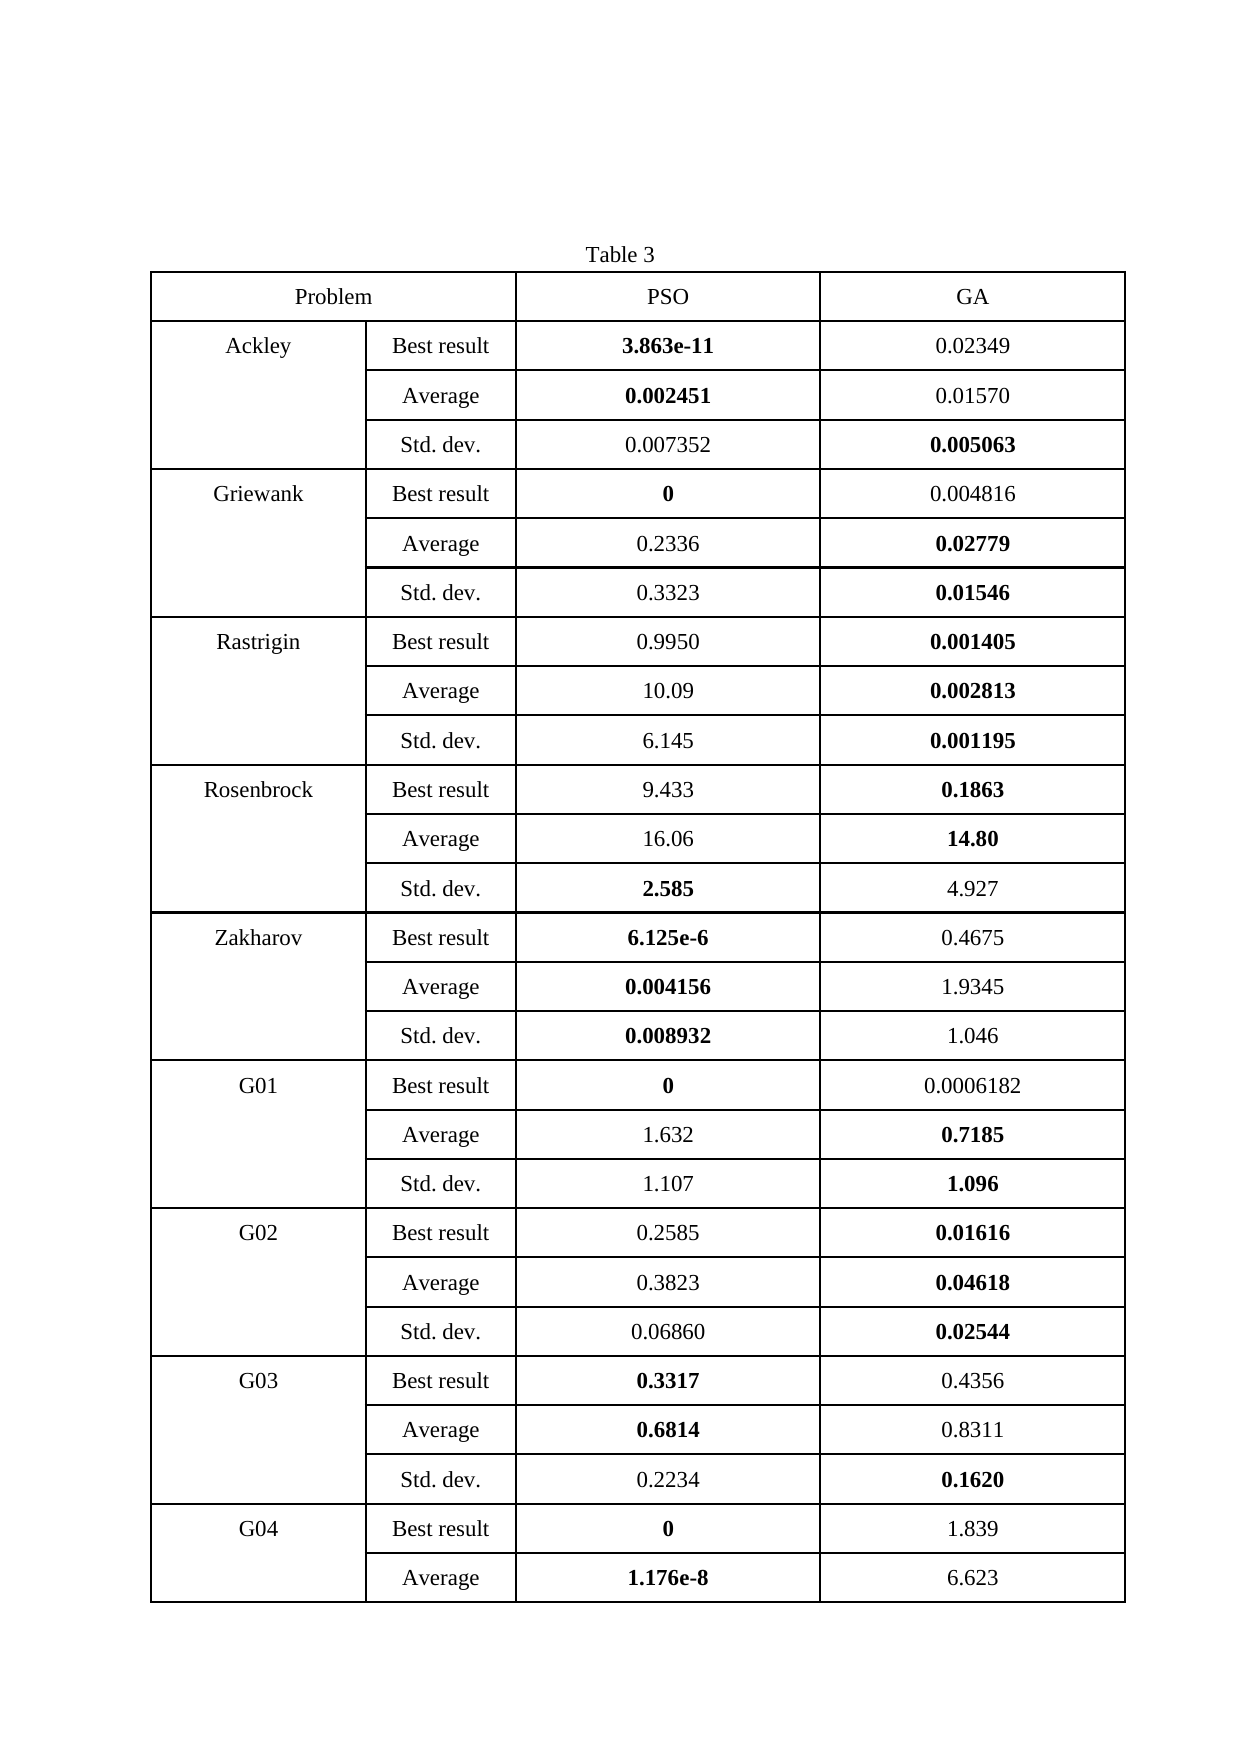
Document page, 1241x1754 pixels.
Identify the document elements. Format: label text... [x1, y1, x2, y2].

table_cell 1.632 [517, 1111, 819, 1158]
table_cell 0.3823 [517, 1258, 819, 1306]
table_cell 0.0006182 [821, 1061, 1124, 1108]
table_cell 1.046 [821, 1012, 1124, 1059]
table_cell 1.176e-8 [517, 1554, 819, 1601]
table_cell 10.09 [517, 667, 819, 714]
table_cell Best result [367, 1357, 515, 1404]
table_cell Average [367, 1554, 515, 1601]
table_cell Average [367, 963, 515, 1010]
table_header PSO [517, 273, 819, 320]
table_cell Average [367, 519, 515, 566]
table_cell 0.007352 [517, 421, 819, 468]
table_cell Ackley [152, 322, 365, 468]
table_cell 0.1620 [821, 1455, 1124, 1503]
table_header Problem [152, 273, 515, 320]
table_cell Std. dev. [367, 864, 515, 911]
table_cell Std. dev. [367, 421, 515, 468]
table_cell G03 [152, 1357, 365, 1503]
table_cell 0.001405 [821, 618, 1124, 665]
table_cell Best result [367, 618, 515, 665]
table_cell 0.1863 [821, 766, 1124, 813]
table_cell 0.06860 [517, 1308, 819, 1355]
table_cell 9.433 [517, 766, 819, 813]
table_cell 6.623 [821, 1554, 1124, 1601]
table_cell Rastrigin [152, 618, 365, 763]
table_cell Best result [367, 1061, 515, 1108]
table_cell Std. dev. [367, 1012, 515, 1059]
table_cell Average [367, 1406, 515, 1453]
table_cell Std. dev. [367, 1455, 515, 1503]
table_cell 0.4675 [821, 914, 1124, 961]
table_cell 0.3323 [517, 569, 819, 616]
table_cell 0.9950 [517, 618, 819, 665]
table_cell 0.4356 [821, 1357, 1124, 1404]
table_cell 0.2234 [517, 1455, 819, 1503]
table_cell 0.6814 [517, 1406, 819, 1453]
table_cell 0.004156 [517, 963, 819, 1010]
table_cell 0.3317 [517, 1357, 819, 1404]
table_cell Std. dev. [367, 1308, 515, 1355]
table_cell Average [367, 1258, 515, 1306]
table_cell Griewank [152, 470, 365, 616]
table_cell 0 [517, 1505, 819, 1552]
table_cell 0.002451 [517, 371, 819, 419]
table_cell 0.008932 [517, 1012, 819, 1059]
table_cell 0.004816 [821, 470, 1124, 517]
table_cell Average [367, 371, 515, 419]
table_cell 1.107 [517, 1160, 819, 1207]
table_cell Average [367, 815, 515, 862]
table_cell 0.01546 [821, 569, 1124, 616]
table_cell 6.145 [517, 716, 819, 763]
table_cell 1.096 [821, 1160, 1124, 1207]
table_cell Best result [367, 914, 515, 961]
table_cell Std. dev. [367, 1160, 515, 1207]
table_cell G01 [152, 1061, 365, 1207]
table_cell 0.8311 [821, 1406, 1124, 1453]
table_cell 0.02779 [821, 519, 1124, 566]
table_cell 0.002813 [821, 667, 1124, 714]
table_cell G02 [152, 1209, 365, 1355]
table_cell G04 [152, 1505, 365, 1601]
table_cell 0.2585 [517, 1209, 819, 1256]
table_cell 0.02544 [821, 1308, 1124, 1355]
table_cell Rosenbrock [152, 766, 365, 911]
table_cell 1.839 [821, 1505, 1124, 1552]
table_cell 0.04618 [821, 1258, 1124, 1306]
table_cell Best result [367, 1505, 515, 1552]
table_cell 16.06 [517, 815, 819, 862]
table_cell Best result [367, 322, 515, 369]
table_cell Std. dev. [367, 716, 515, 763]
table_cell 14.80 [821, 815, 1124, 862]
table_header GA [821, 273, 1124, 320]
table_cell Zakharov [152, 914, 365, 1059]
table_cell 0.2336 [517, 519, 819, 566]
table_cell 0.02349 [821, 322, 1124, 369]
table_cell Best result [367, 1209, 515, 1256]
table_cell 0.001195 [821, 716, 1124, 763]
table_cell 0.01616 [821, 1209, 1124, 1256]
table_cell Best result [367, 470, 515, 517]
table_cell 0 [517, 470, 819, 517]
table_cell 0 [517, 1061, 819, 1108]
table_cell Std. dev. [367, 569, 515, 616]
table_cell 0.005063 [821, 421, 1124, 468]
table_cell 2.585 [517, 864, 819, 911]
table_cell 1.9345 [821, 963, 1124, 1010]
table_cell 6.125e-6 [517, 914, 819, 961]
table_cell 4.927 [821, 864, 1124, 911]
table_cell Best result [367, 766, 515, 813]
table_cell Average [367, 667, 515, 714]
table_cell 3.863e-11 [517, 322, 819, 369]
table_cell 0.7185 [821, 1111, 1124, 1158]
table_cell 0.01570 [821, 371, 1124, 419]
text Table 3 [150, 241, 1090, 267]
table_cell Average [367, 1111, 515, 1158]
